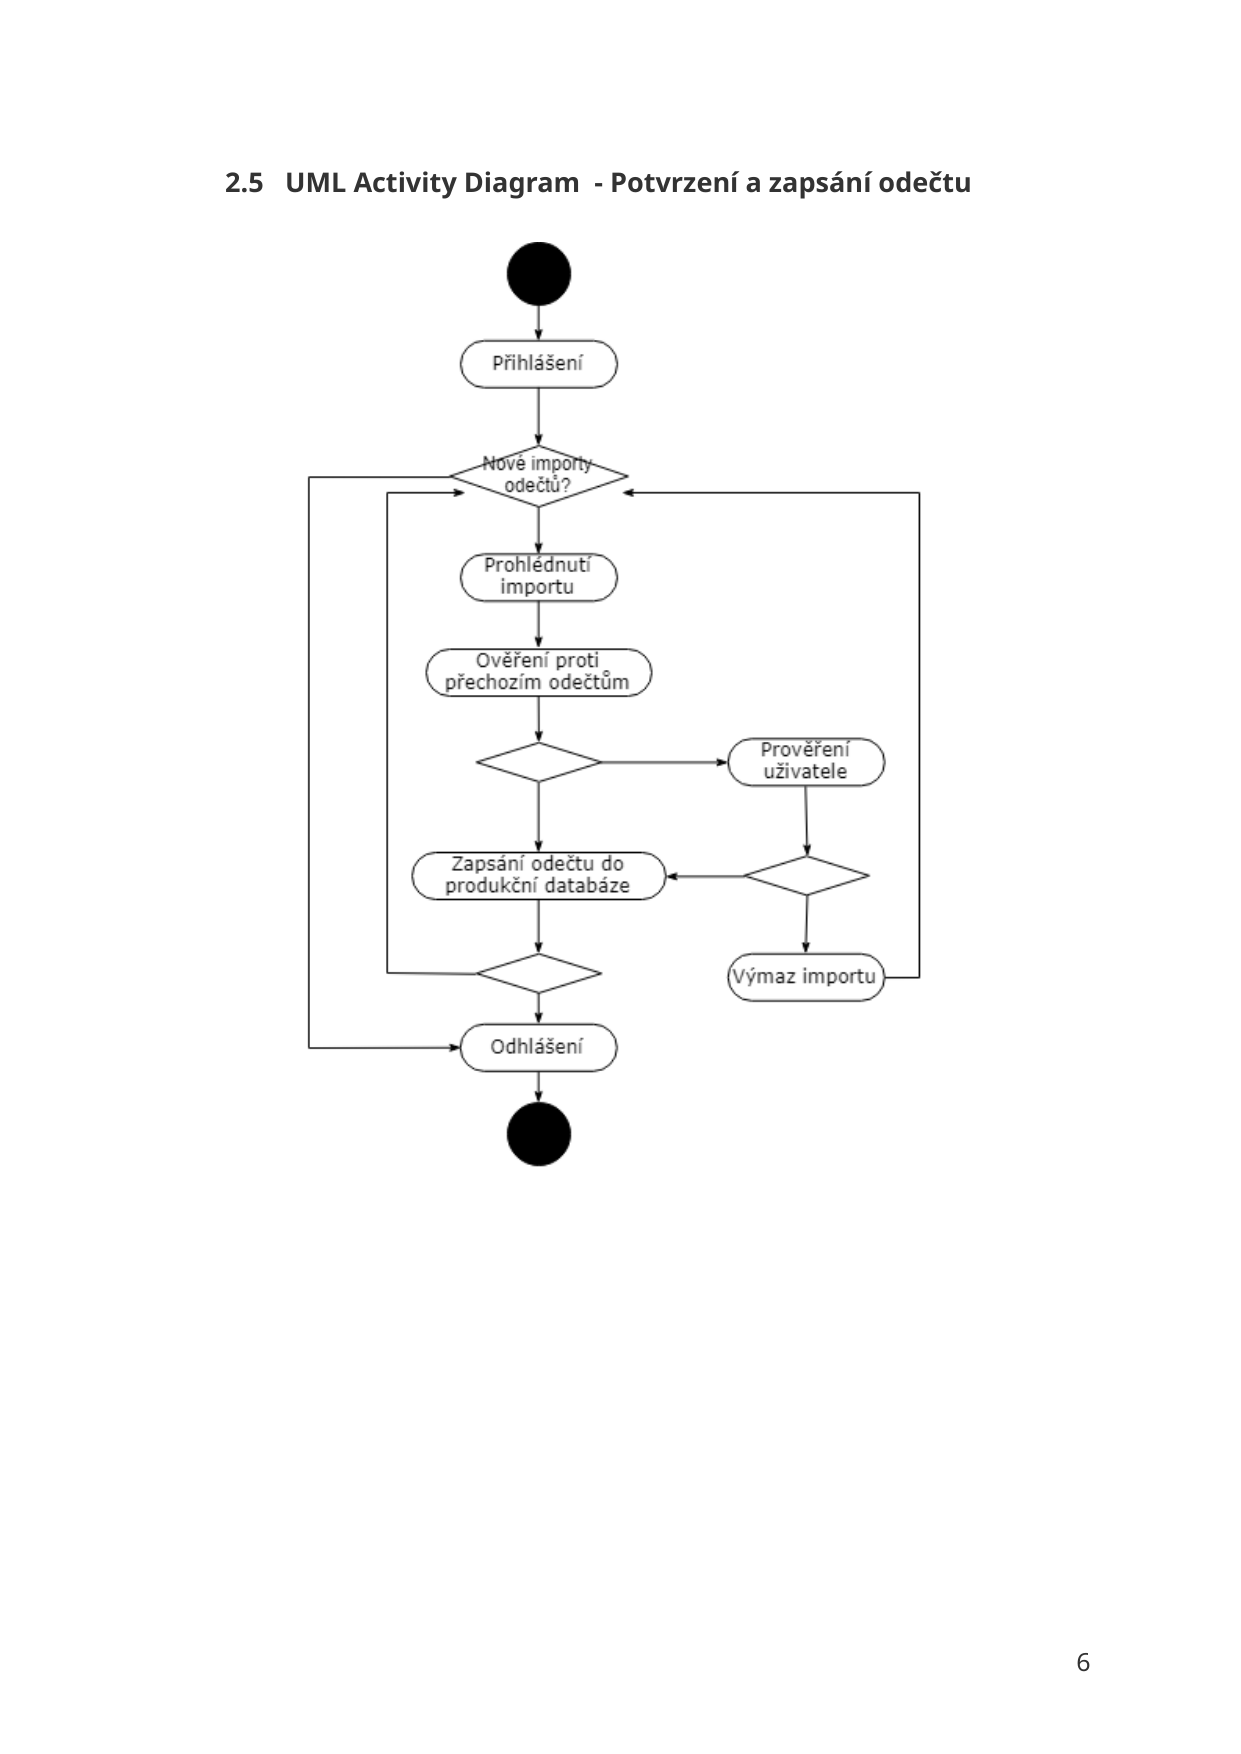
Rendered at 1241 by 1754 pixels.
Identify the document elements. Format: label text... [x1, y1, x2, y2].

picture [299, 242, 933, 1168]
subtitle UML Activity Diagram - Potvrzení a zapsání odečtu [225, 163, 1090, 200]
